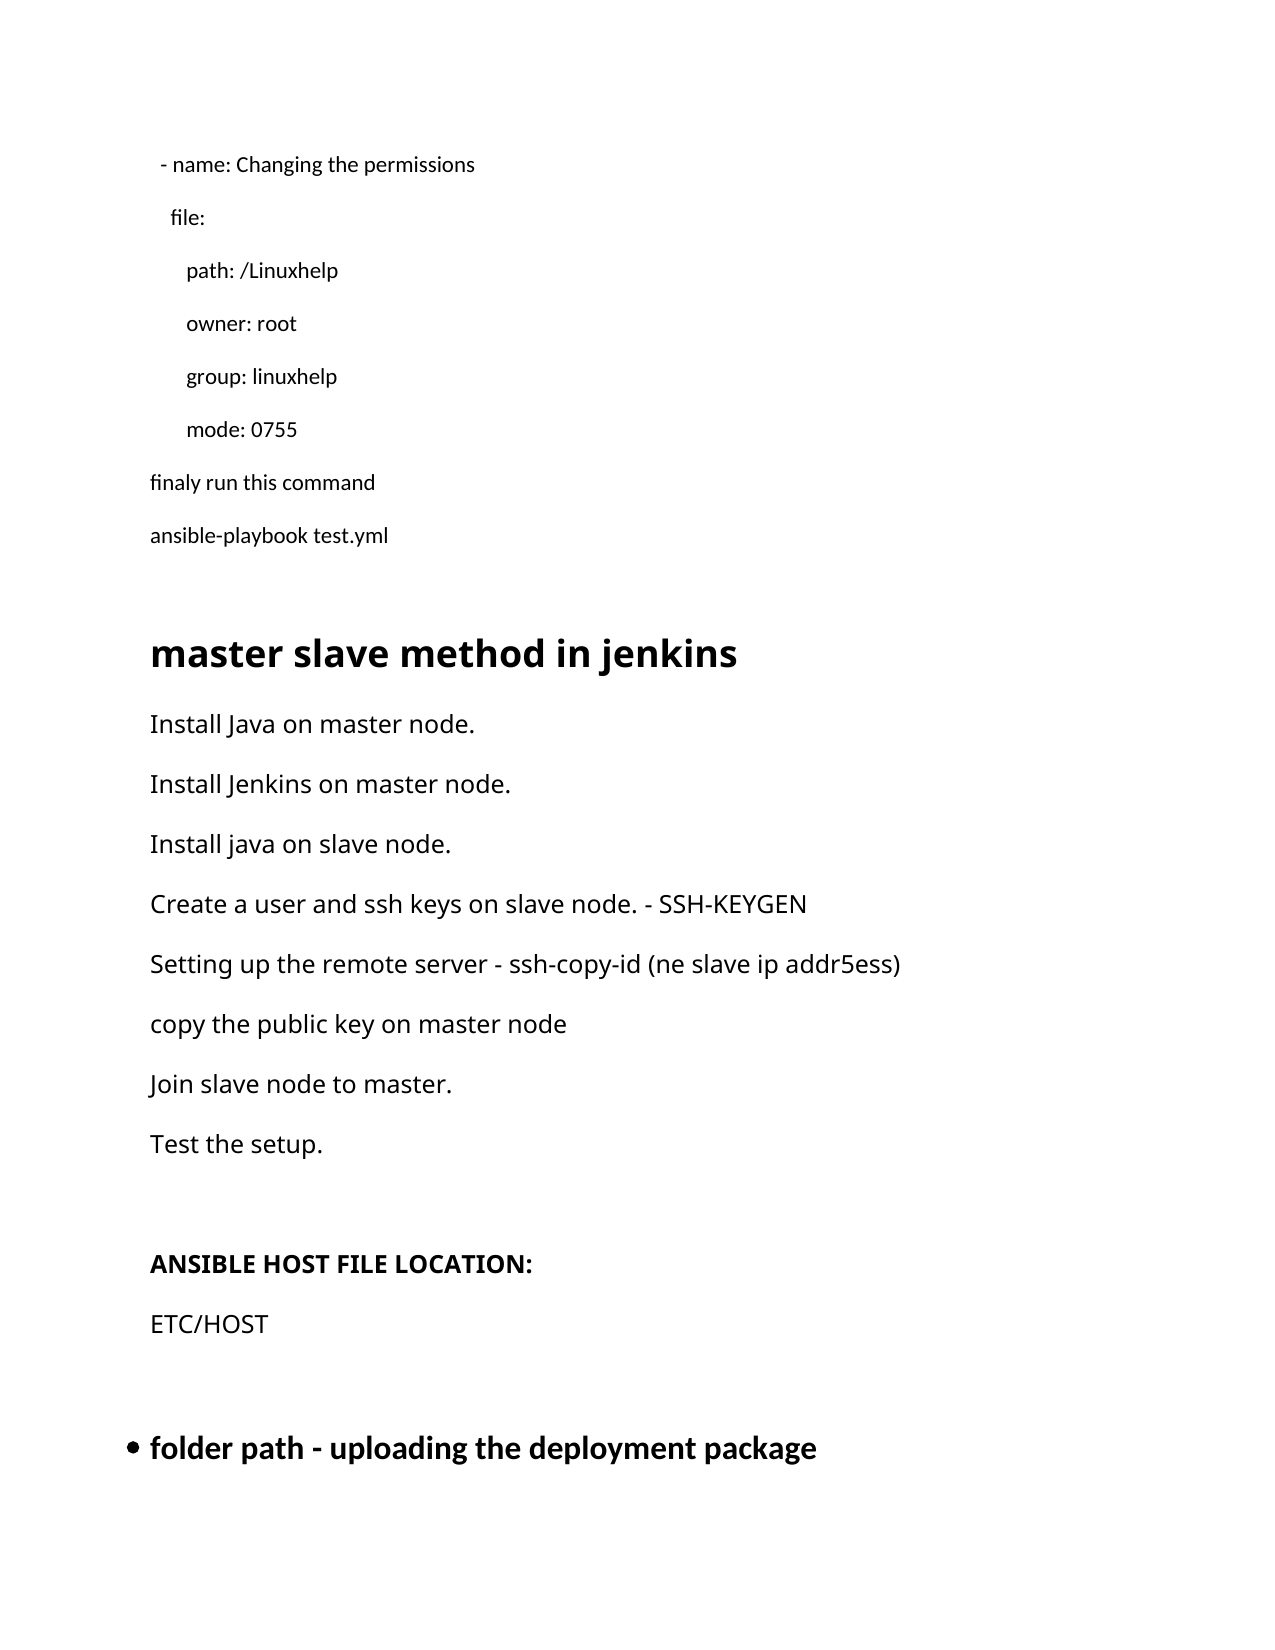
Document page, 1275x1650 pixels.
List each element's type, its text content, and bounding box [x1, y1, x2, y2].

text Install java on slave node. [150, 827, 1125, 861]
text Install Jenkins on master node. [150, 767, 1125, 801]
text ANSIBLE HOST FILE LOCATION: [150, 1247, 1125, 1281]
text ansible-playbook test.yml [150, 521, 1125, 549]
text path: /Linuxhelp [150, 256, 1125, 284]
text ETC/HOST [150, 1307, 1125, 1341]
text Setting up the remote server - ssh-copy-id (ne slave ip addr5ess) [150, 947, 1125, 981]
list folder path - uploading the deployment package [127, 1427, 1125, 1467]
text owner: root [150, 309, 1125, 337]
text mode: 0755 [150, 415, 1125, 443]
text group: linuxhelp [150, 362, 1125, 390]
text copy the public key on master node [150, 1007, 1125, 1041]
text - name: Changing the permissions [150, 150, 1125, 178]
text Install Java on master node. [150, 707, 1125, 741]
text master slave method in jenkins [150, 627, 1125, 678]
text Test the setup. [150, 1127, 1125, 1161]
text file: [150, 203, 1125, 231]
text Join slave node to master. [150, 1067, 1125, 1101]
text Create a user and ssh keys on slave node. - SSH-KEYGEN [150, 887, 1125, 921]
text finaly run this command [150, 468, 1125, 496]
